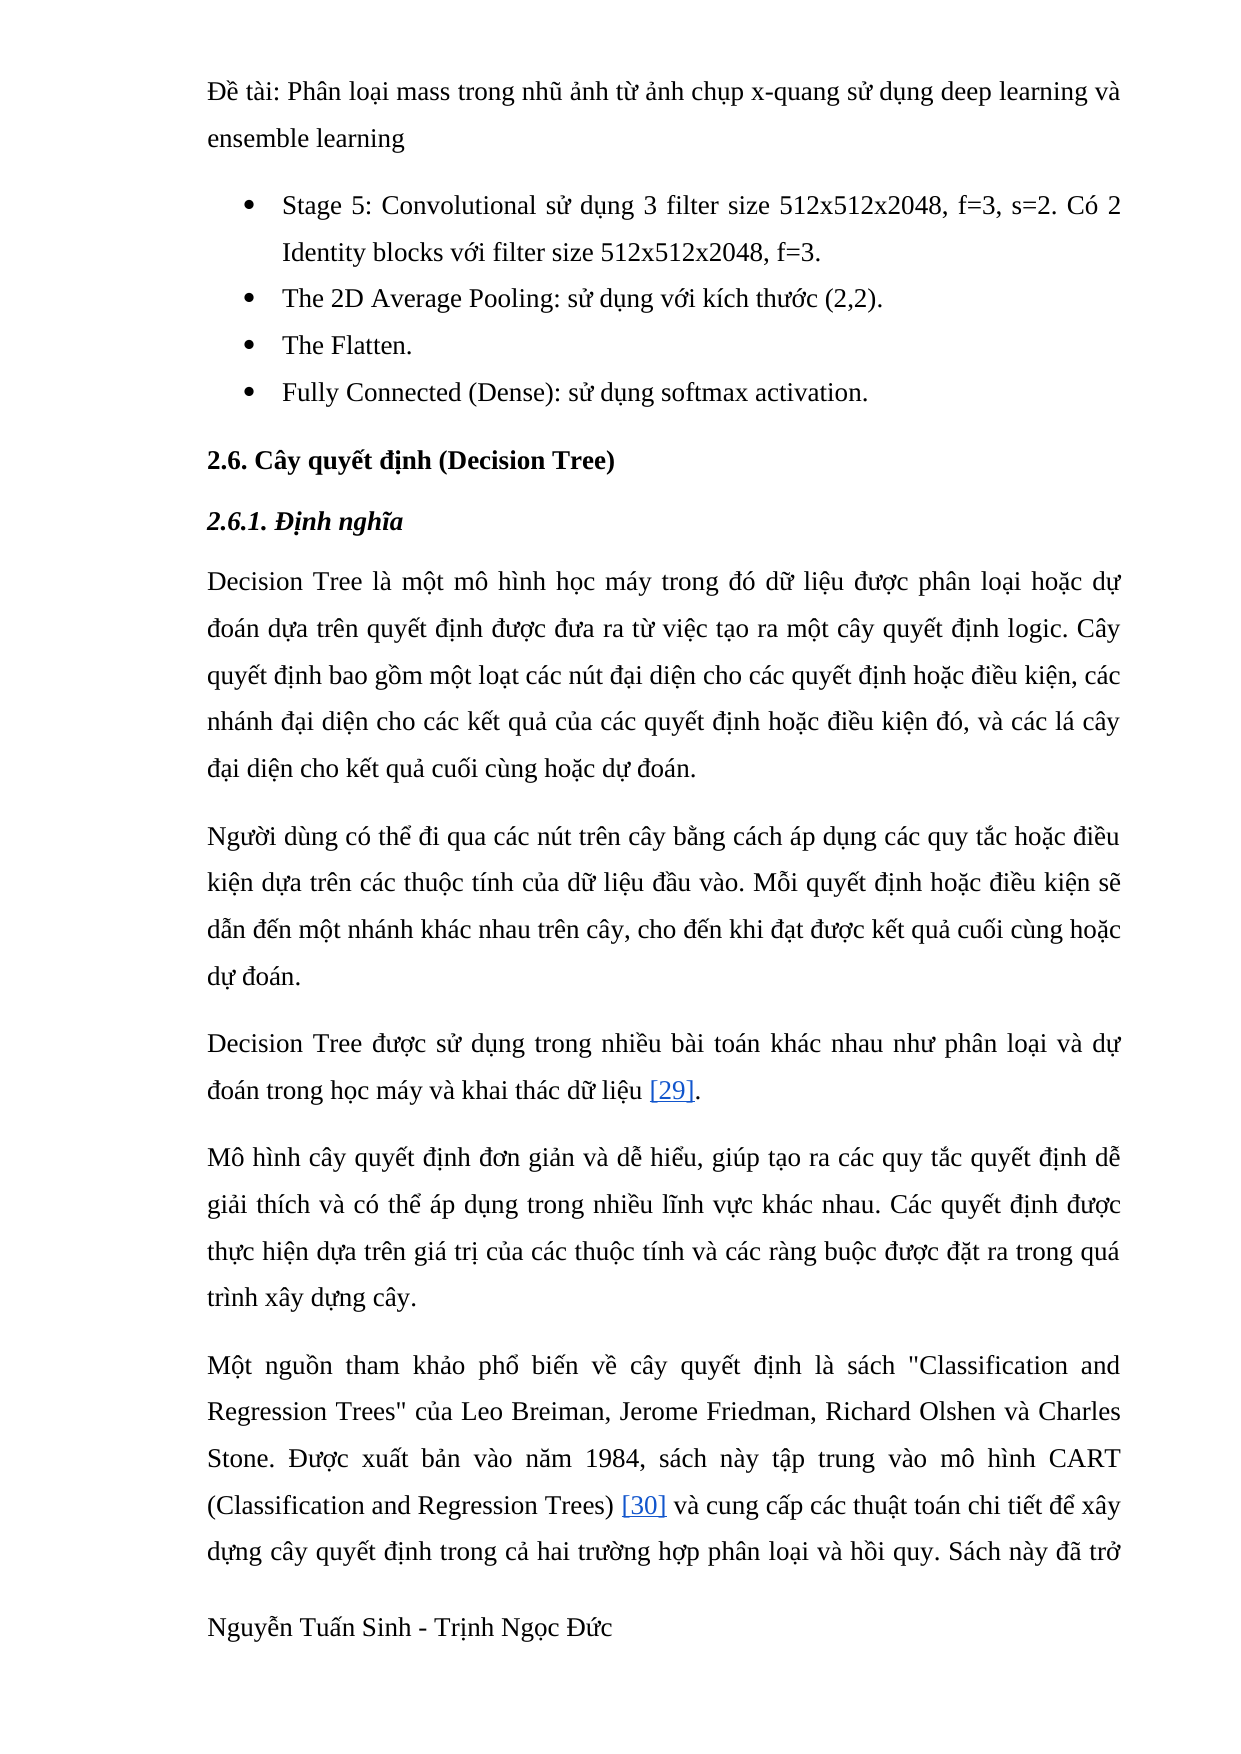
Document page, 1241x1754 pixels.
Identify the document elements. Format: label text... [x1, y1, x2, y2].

text Người dùng có thể đi qua các nút trên cây bằng cách áp dụng các quy tắc hoặc điều kiện dựa trên các thuộc tính của dữ liệu đầu vào. Mỗi quyết định hoặc điều kiện sẽ dẫn đến một nhánh khác nhau trên cây, cho đến khi đạt được kết quả cuối cùng hoặc dự đoán. [207, 820, 1122, 991]
list Stage 5: Convolutional sử dụng 3 filter size 512x512x2048, f=3, s=2. Có 2 Identity blocks với filter size 512x512x2048, f=3. [244, 189, 1122, 267]
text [207, 1349, 1122, 1567]
subtitle 2.6. Cây quyết định (Decision Tree) [207, 444, 1122, 475]
subtitle 2.6.1. Định nghĩa [207, 505, 1122, 536]
text Decision Tree là một mô hình học máy trong đó dữ liệu được phân loại hoặc dự đoán dựa trên quyết định được đưa ra từ việc tạo ra một cây quyết định logic. Cây quyết định bao gồm một loạt các nút đại diện cho các quyết định hoặc điều kiện, các nhánh đại diện cho các kết quả của các quyết định hoặc điều kiện đó, và các lá cây đại diện cho kết quả cuối cùng hoặc dự đoán. [207, 566, 1122, 783]
list The Flatten. [244, 329, 1122, 361]
text Mô hình cây quyết định đơn giản và dễ hiểu, giúp tạo ra các quy tắc quyết định dễ giải thích và có thể áp dụng trong nhiều lĩnh vực khác nhau. Các quyết định được thực hiện dựa trên giá trị của các thuộc tính và các ràng buộc được đặt ra trong quá trình xây dựng cây. [207, 1141, 1122, 1312]
list Fully Connected (Dense): sử dụng softmax activation. [244, 376, 1122, 408]
text Decision Tree được sử dụng trong nhiều bài toán khác nhau như phân loại và dự đoán trong học máy và khai thác dữ liệu [29]. [207, 1027, 1122, 1105]
list The 2D Average Pooling: sử dụng với kích thước (2,2). [244, 283, 1122, 314]
